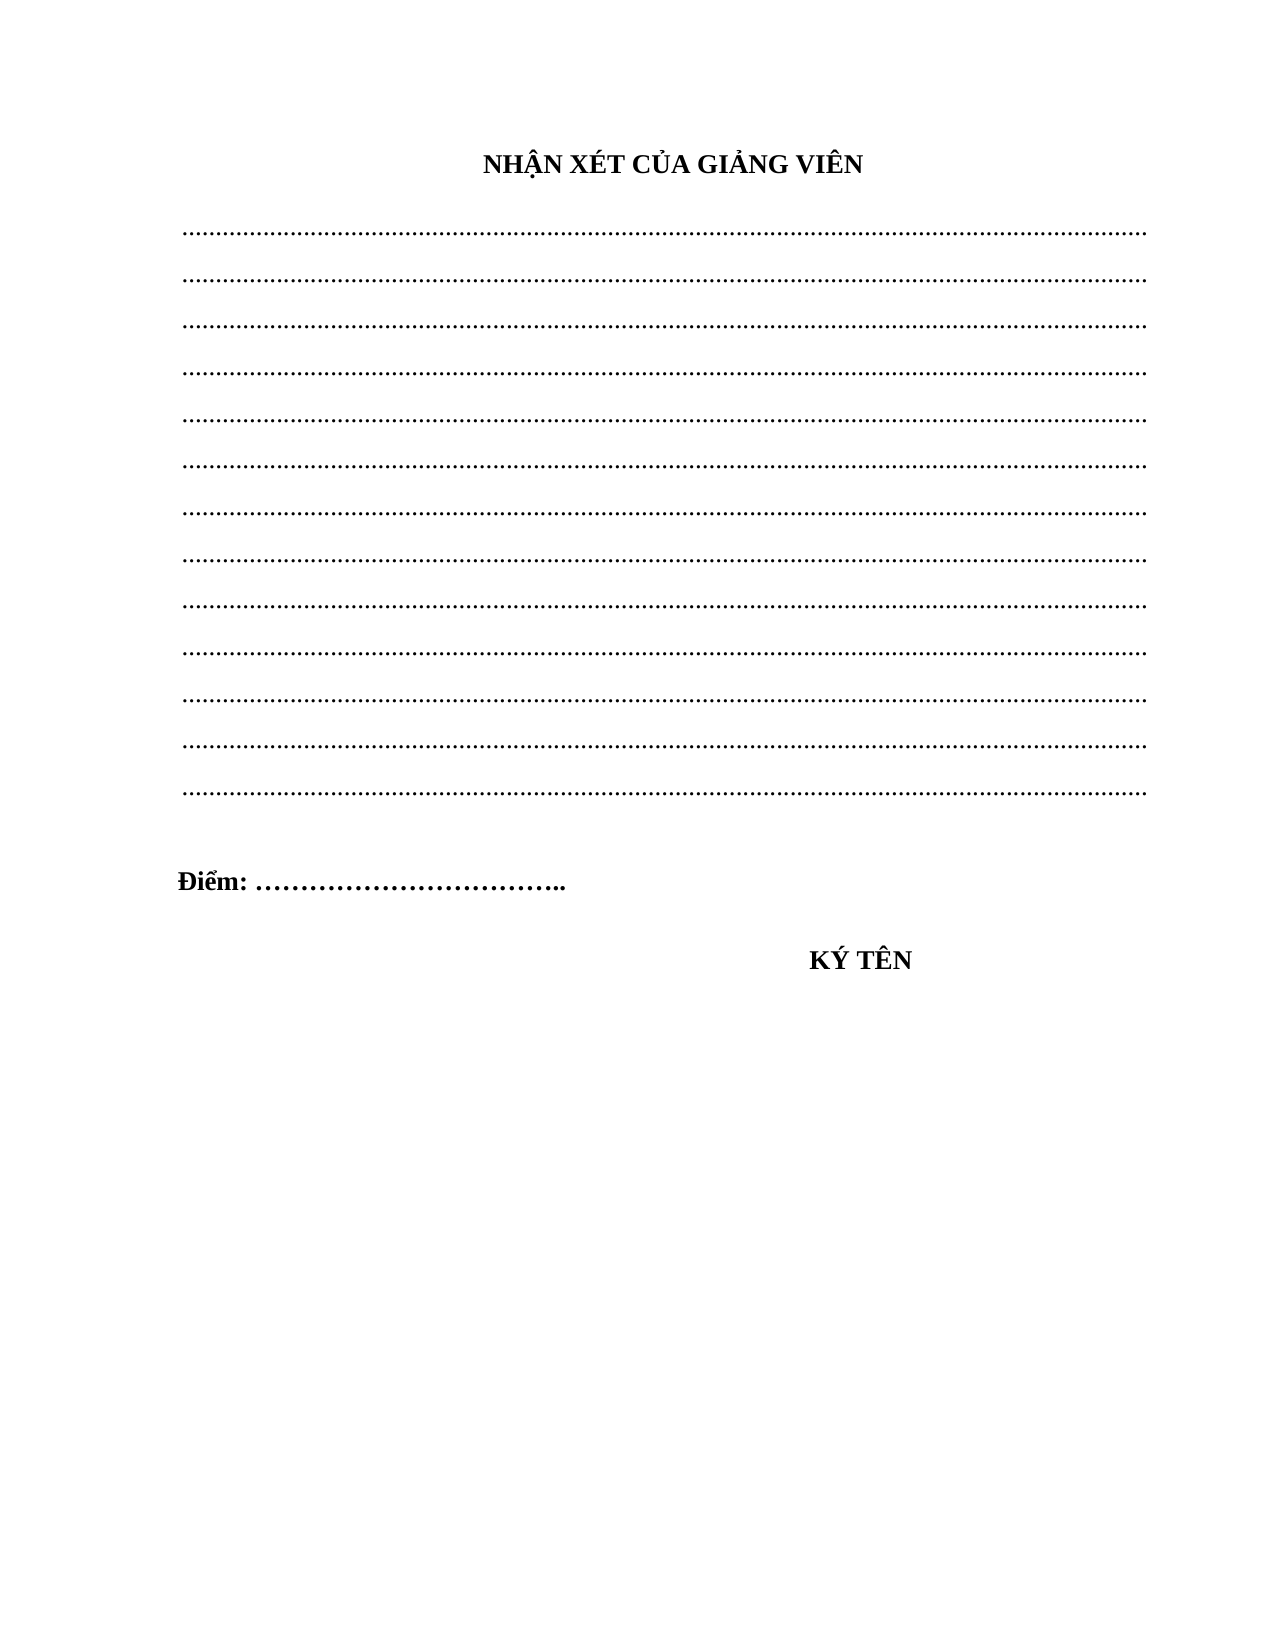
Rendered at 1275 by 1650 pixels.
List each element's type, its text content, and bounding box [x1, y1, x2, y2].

text ............................................................................................................................................... [181, 443, 1157, 474]
text ............................................................................................................................................... [181, 583, 1157, 614]
text ............................................................................................................................................... [181, 770, 1157, 801]
text ............................................................................................................................................... [181, 723, 1157, 754]
text ............................................................................................................................................... [181, 630, 1157, 661]
text ............................................................................................................................................... [181, 677, 1157, 708]
text ............................................................................................................................................... [181, 537, 1157, 568]
text ............................................................................................................................................... [181, 490, 1157, 521]
text Điểm: …………………………….. [177, 865, 1157, 896]
text ............................................................................................................................................... [181, 210, 1157, 241]
text ............................................................................................................................................... [181, 350, 1157, 381]
text ............................................................................................................................................... [181, 257, 1157, 288]
text KÝ TÊN [552, 944, 1169, 975]
text NHẬN XÉT CỦA GIẢNG VIÊN [177, 148, 1169, 179]
text ............................................................................................................................................... [181, 397, 1157, 428]
text ............................................................................................................................................... [181, 303, 1157, 334]
